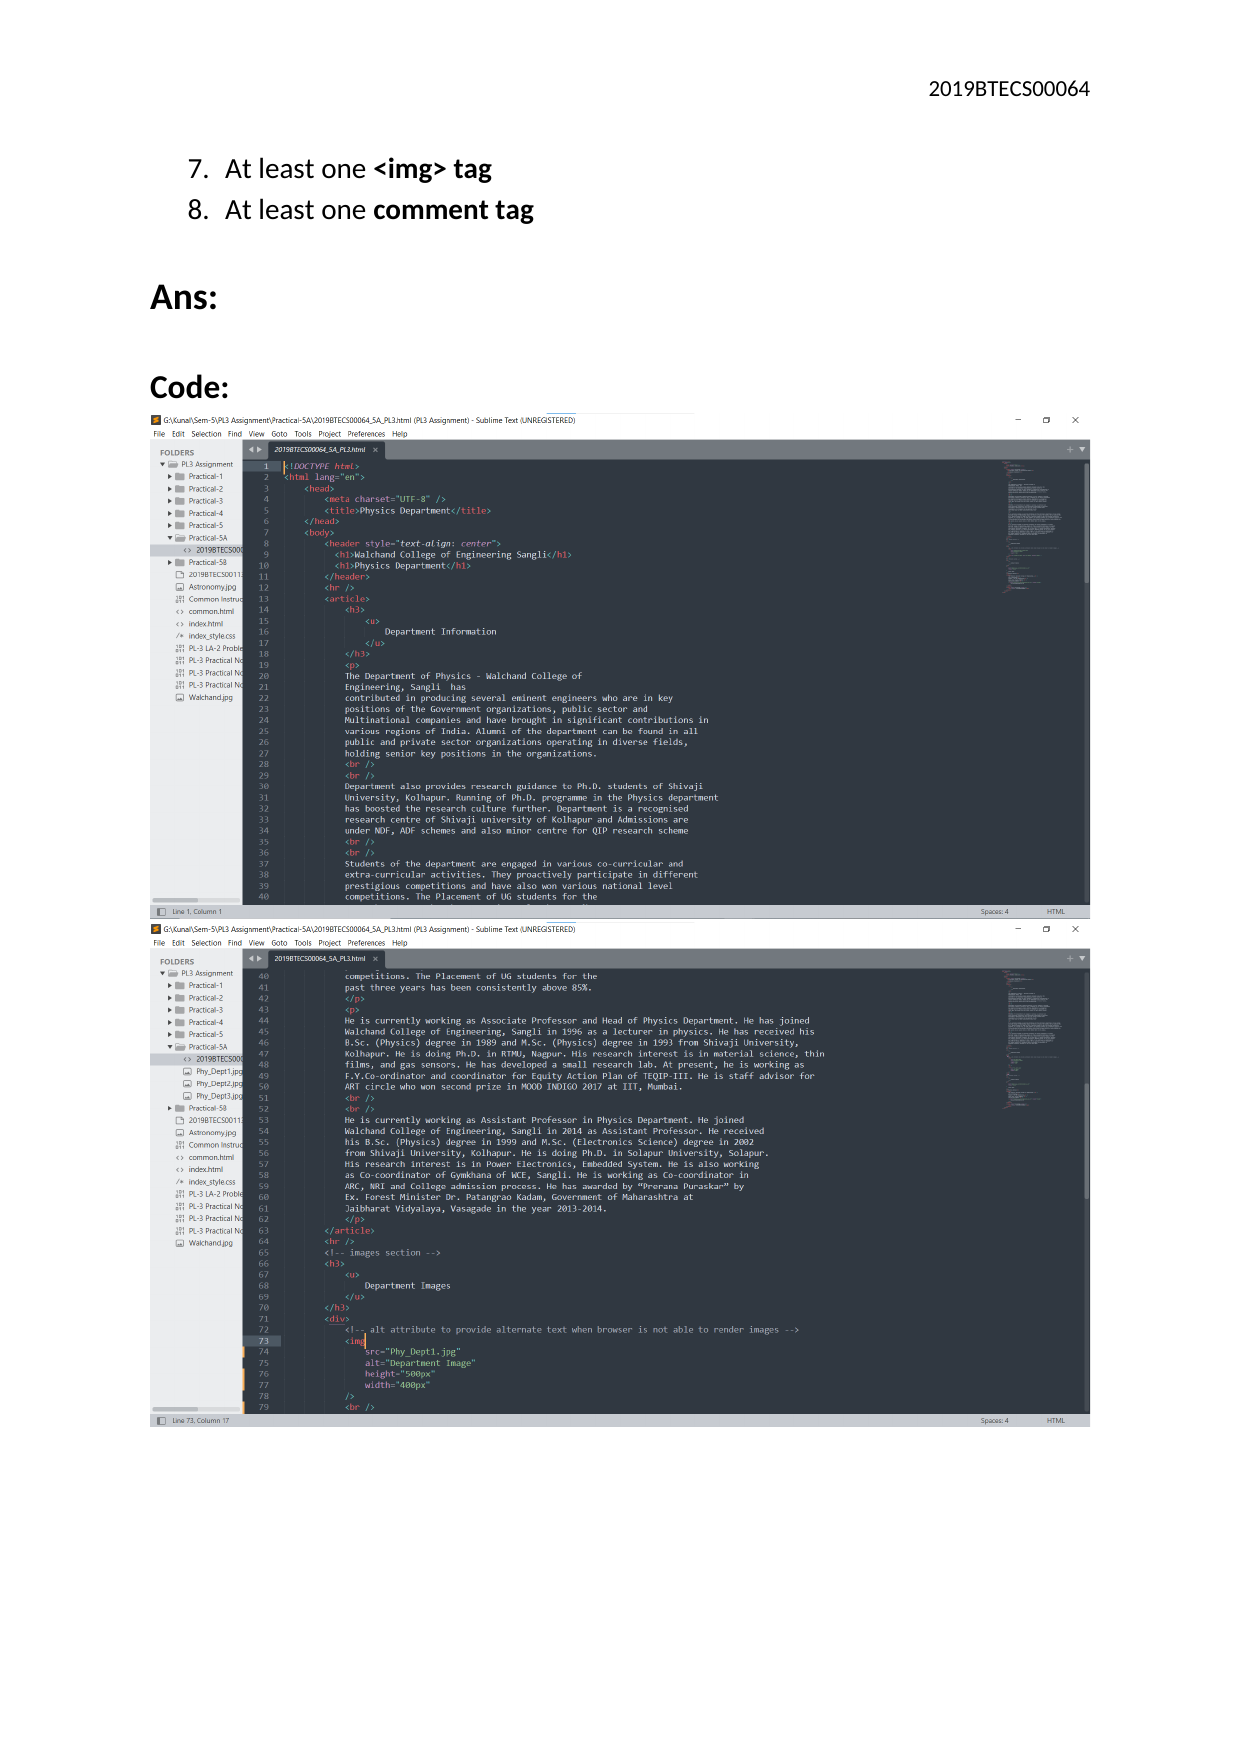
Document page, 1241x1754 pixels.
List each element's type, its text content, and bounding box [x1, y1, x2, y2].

picture [150, 922, 1091, 1427]
text Code: [150, 366, 1090, 407]
text Ans: [150, 273, 1090, 319]
picture [150, 413, 1091, 919]
list At least one <img> tag [187, 150, 1090, 186]
list At least one comment tag [187, 191, 1090, 227]
